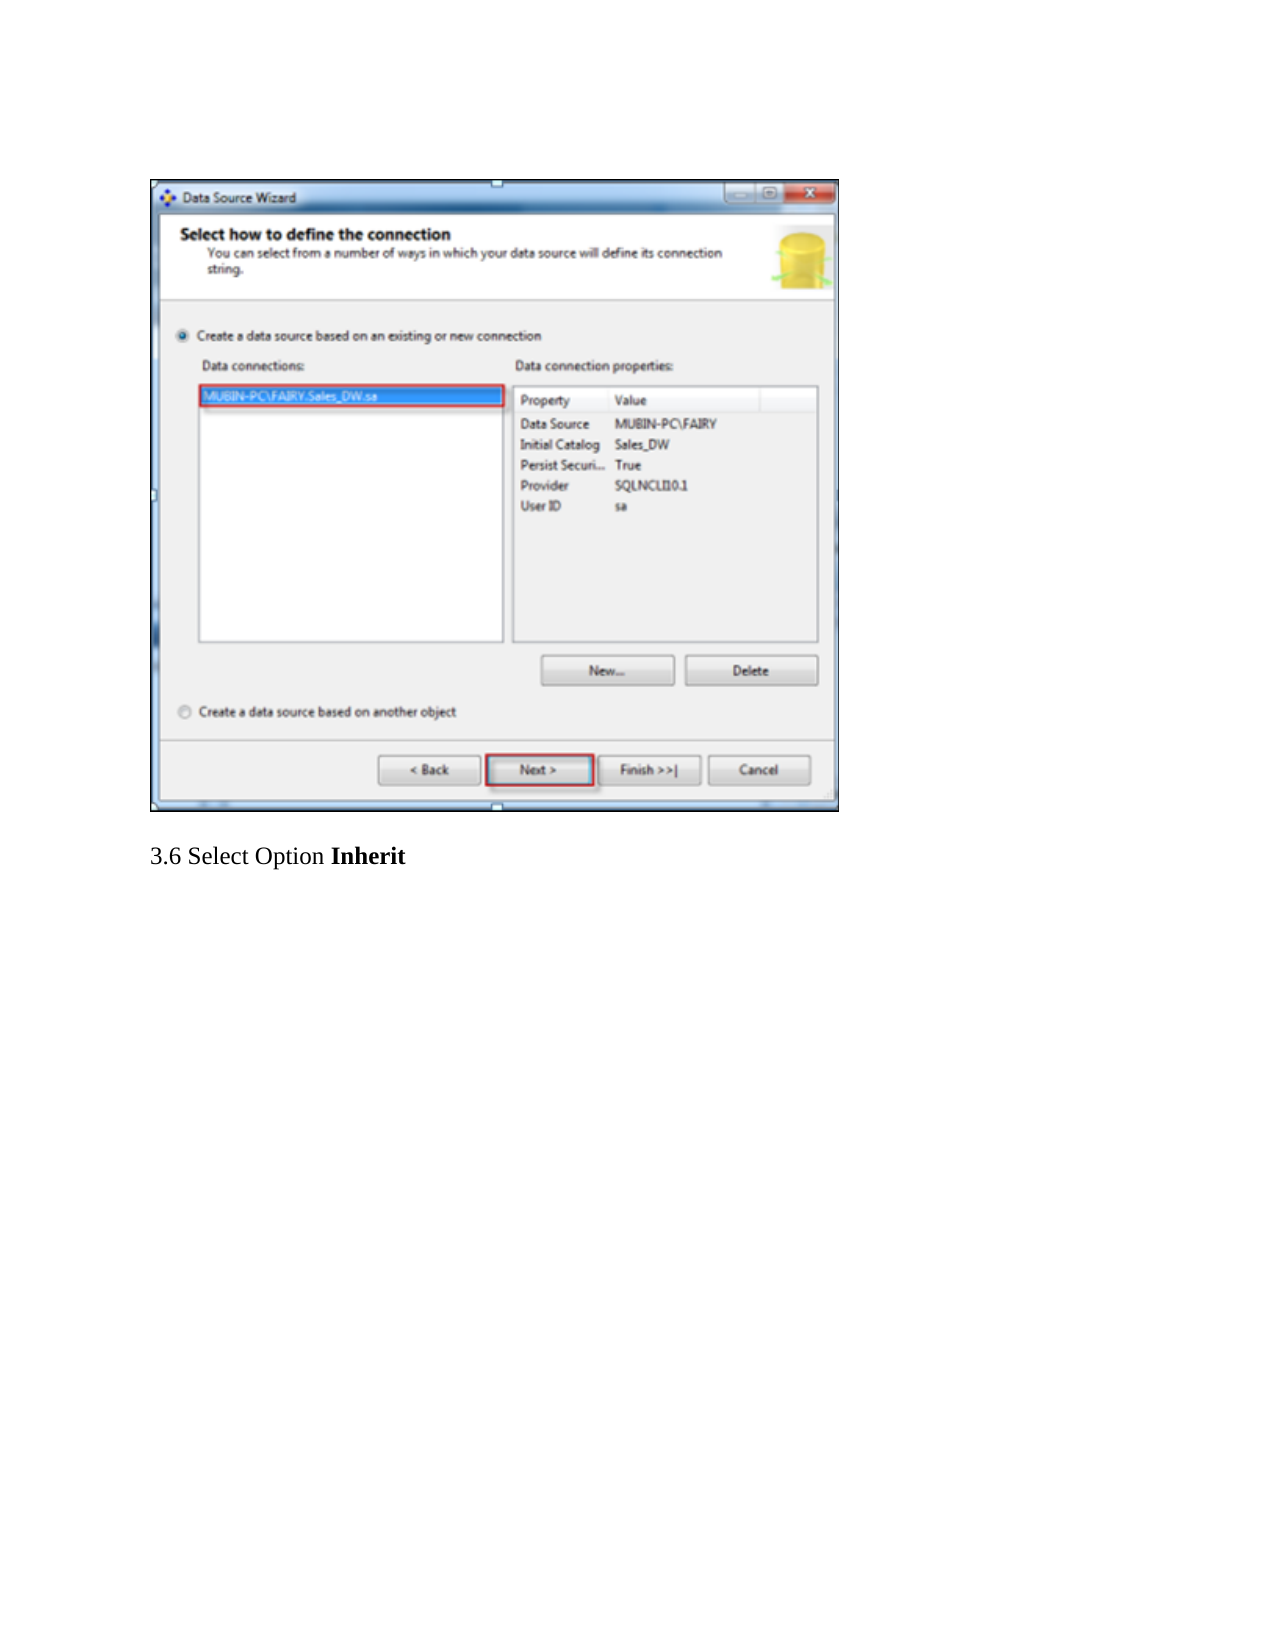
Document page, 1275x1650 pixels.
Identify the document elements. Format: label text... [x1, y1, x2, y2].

picture [150, 179, 839, 812]
table_header Top of Form Brief Introduction to OLAP Cube What is OLAP Cube & Why do we need it? An OLAP cube is a technology that stores data in an optimized way to provide a quick response to various types of complex queries by using dimensions and measures. Most cubes store pre-aggregates of the measures with its special storage structure to provide quick response to queries. SSRS Reports and Excel Power Pivot is used as front end for Reporting and data analysis with SSAS (SQL Server Analysis Services) OLAP Cube. SSAS (SQL Server Analysis Services) is Microsoft BI Tool for creating Online Analytical Processing and data mining functionality. BIDS (Business Intelligence Development Studio) provides environment for developing your OLAP Cube and Deploy on SQL Server. BIDS (Business Intelligence Development Studio) comes with Microsoft SQL Server 2005, 2008 (e.g. Developer, Enterprise Edition) . We have to choose OLAP Cube when performance is a key factor, the key decision makers of the company can ask for statistics from the data anytime from your huge database. We can perform various types of analysis on data stored in Cube, it is also possible to create data mining structure on this data which can be helpful in forecasting, prediction. What is the difference between OLAP and OLTP? Basic Architecture In our case, data warehouse is used as a source of data to Cube in BIDS. Once Cube gets ready with data, users can run queries on Cube created in SSAS. SSRS Reports and Excel Pivoting/Power Pivot can use OLAP Cube as source of data instead of OLTP database to get performance for resolving Complex Queries. SSRS Reports, Excel Power Pivot can be used for visualization/analysis of data from cube. Scenario X-Mart is having different malls in our city, where daily sales take place for various products. Higher management is facing an issue while decision making due to non availability of integrated data they can’t do study on their data as per their requirement. So they asked us to design a system which can help them quickly in decision making and provide Return on Investment (ROI). So as a part of the design, we had completed designing of First Data Warehouse in my previous article. Now we have to Design / Create OLAP Cube in SSAS, on which our reports can do a quick query and we can also provide self service BI capability to users later on. Creating Data Warehouse Let us execute our T-SQL Script to create data warehouse with fact tables, dimensions and populate them with appropriate test values. Download T-SQL script attached with this article for creation of Sales Data Warehouse or download from this article “Create First Data Warehouse” and run it in your SQL Server. Follow the given steps to run the query in SSMS (SQL Server Management Studio). Open SQL Server Management Studio 2008 Connect Database Engine Open New Query editor Copy paste Scripts given below in various steps in new query editor window one by one To run the given SQL Script, press F5 It will create and populate “Sales_DW” database on your SQL Server Developing an OLAP Cube For creation of OLAP Cube in Microsoft BIDS Environment, follow the 10 easy steps given below. Step 1: Start BIDS Environment Click on Start Menu -> Microsoft SQL Server 2008 R2 -> Click SQL Server Business Intelligence Development Studio. Step 2: Start Analysis Services Project Click File -> New -> Project ->Business Intelligence Projects ->select Analysis Services Project-> Assign Project Name -> Click OK Step 3: Creating New Data Source 3.1 In Solution Explorer, Right click on Data Source -> Click New Data Source 3.2 Click on Next 3.3 Click on New Button 3.4 Creating New connection Specify Your SQL Server Name where your Data Warehouse was created Select Radio Button according to your SQL Server Authentication mode Specify your Credentials using which you can connect to your SQL Server Select database Sales_DW. Click on Test Connection and verify for its success Click OK. 3.5 Select Connection created in Data Connections-> Click Next 3.6 Select Option Inherit 3.7 Assign Data Source Name -> Click Finish Step 4: Creating New Data Source View 4.1 In the Solution Explorer, Right Click on Data Source View -> Click on New Data Source View 4.2 Click Next 4.3 Select Relational Data Source we have created previously (Sales_DW)-> Click Next 4.4 First move your Fact Table to the right side to include in object list. Select FactProductSales Table -> Click on Arrow Button to move the selected object to Right Pane. 4.5 Now to add dimensions which are related to your Fact Table, follow the given steps: Select Fact Table in Right Pane (Fact product Sales) -> Click On Add Related Tables 4.6 It will add all associated dimensions to your Fact table as per relationship specified in your SQL DW (Sales_DW). Click Next. 4.7 Assign Name (SalesDW DSV)-> Click Finish 4.8 Now Data Source View is ready to use. Step 5: Creating New Cube 5.1 In Solution Explorer -> Right Click on Cube-> Click New Cube 5.2 Click Next 5.3 Select Option Use existing Tables -> Click Next 5.4 Select Fact Table Name from Measure Group Tables (FactProductSales) -> Click Next 5.5 Choose Measures from the List which you want to place in your Cube --> Click Next 5.6 Select All Dimensions here which are associated with your Fact Table-> Click Next 5.7 Assign Cube Name (SalesAnalyticalCube) -> Click Finish 5.8 Now your Cube is ready, you can see the newly created cube and dimensions added in your solution explorer. Step 6: Dimension Modification In Solution Explorer, double click on dimension Dim Product -> Drag and Drop Product Name from Table in Data Source View and Add in Attribute Pane at left side. Step 7: Creating Attribute Hierarchy In Date Dimension Double click On Dim Date dimension -> Drag and Drop Fields from Table shown in Data Source View to Attributes-> Drag and Drop attributes from leftmost pane of attributes to middle pane of Hierarchy. Drag fields in sequence from Attributes to Hierarchy window (Year, Quarter Name, Month Name, Week of the Month, Full Date UK), Step 8: Deploy the Cube 8.1 In Solution Explorer, right click on Project Name (SalesDataAnalysis) -- > Click Properties 8.2 Set Deployment Properties First In Configuration Properties, Select Deployment-> Assign Your SQL Server Instance Name Where Analysis Services Is Installed (mubin-pc\fairy) (Machine Name\Instance Name) -> Choose Deployment Mode Deploy All as of now ->Select Processing Option Do Not Process -> Click OK 8.3 In Solution Explorer, right click on Project Name (SalesDataAnalysis) -- > Click Deploy 8.4 Once Deployment will finish, you can see the message Deployment Completed in deployment Properties. Step 9: Process the Cube 9.1 In Solution Explorer, right click on Project Name (SalesDataAnalysis) -- > Click Process 9.2 Click on Run button to process the Cube 9.3 Once processing is complete, you can see Status as Process Succeeded -->Click Close to close both the open windows for processing one after the other. Step 10: Browse the Cube for Analysis 10.1 In Solution Explorer, right click on Cube Name (SalesDataAnalysisCube) -- > Click Browse 10.2 Drag and drop measures in to Detail fields, & Drag and Drop Dimension Attributes in Row Field or Column fields. Now to Browse Our Cube Product Name Drag & Drop into Column Full Date UK Drag & Drop into Row Field FactProductSalesCount Drop this measure in Detail area Bottom of Form [150, 150, 1125, 899]
